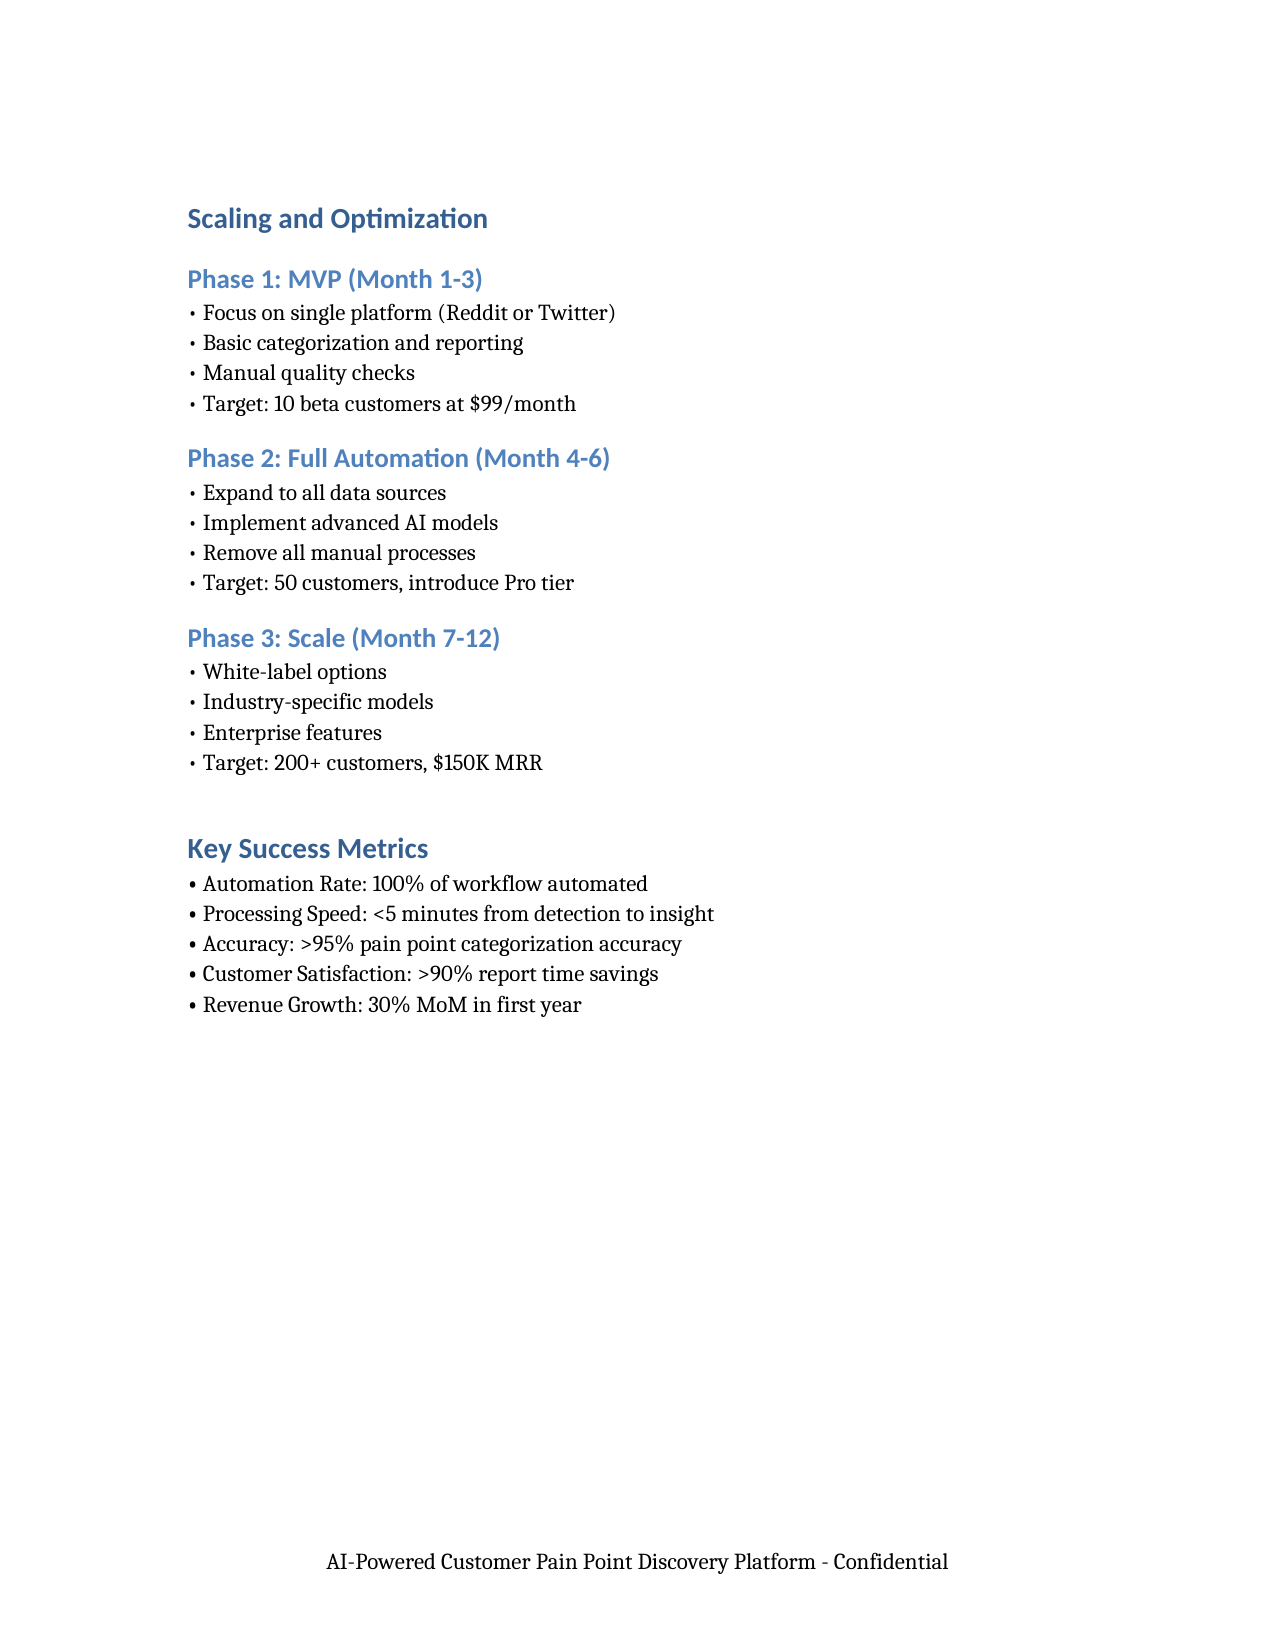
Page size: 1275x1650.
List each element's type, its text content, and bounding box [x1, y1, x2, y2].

text • Expand to all data sources • Implement advanced AI models • Remove all manual processes • Target: 50 customers, introduce Pro tier [187, 479, 1087, 596]
text • Focus on single platform (Reddit or Twitter) • Basic categorization and reporting • Manual quality checks • Target: 10 beta customers at $99/month [187, 300, 1087, 417]
subtitle Scaling and Optimization [187, 200, 1087, 236]
subtitle Phase 3: Scale (Month 7-12) [187, 621, 1087, 654]
text • Automation Rate: 100% of workflow automated • Processing Speed: <5 minutes from detection to insight • Accuracy: >95% pain point categorization accuracy • Customer Satisfaction: >90% report time savings • Revenue Growth: 30% MoM in first year [187, 871, 1087, 1018]
subtitle Key Success Metrics [187, 830, 1087, 865]
subtitle Phase 1: MVP (Month 1-3) [187, 262, 1087, 295]
text • White-label options • Industry-specific models • Enterprise features • Target: 200+ customers, $150K MRR [187, 659, 1087, 776]
subtitle Phase 2: Full Automation (Month 4-6) [187, 441, 1087, 474]
